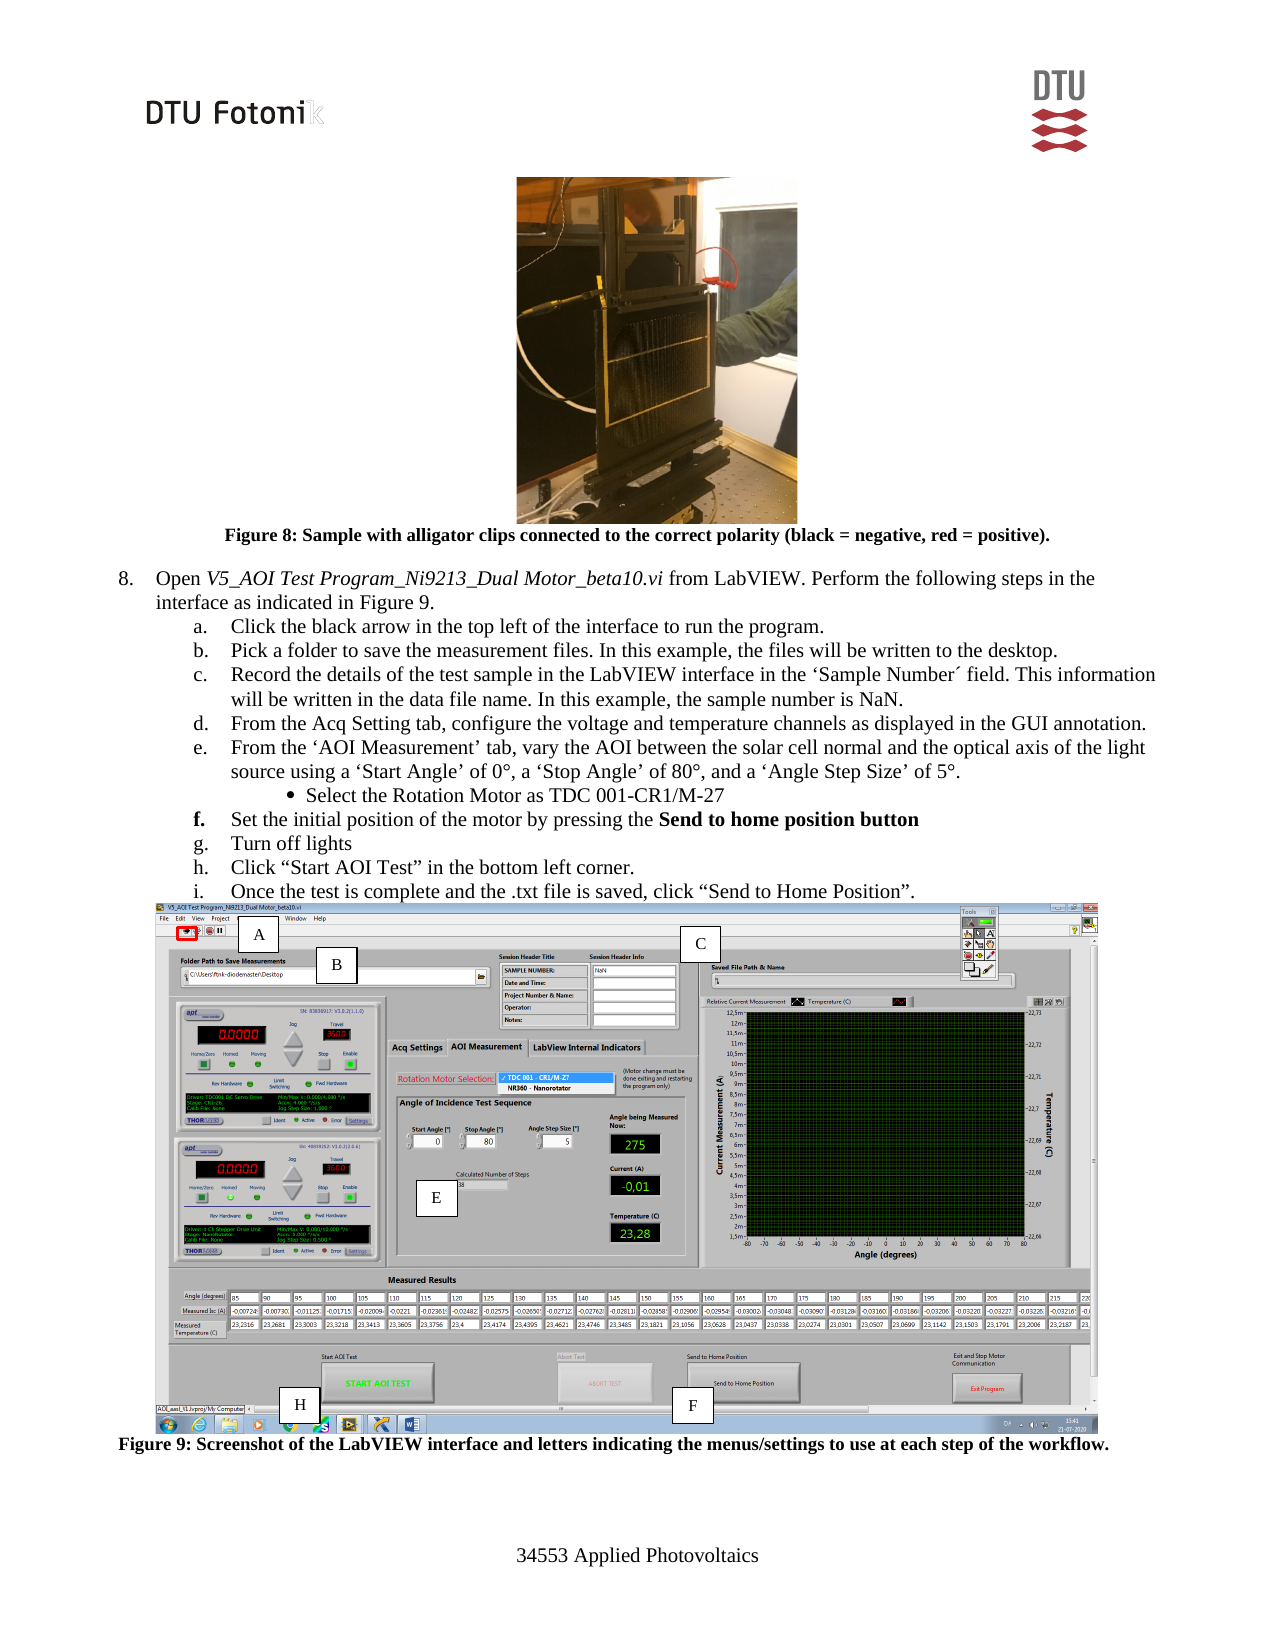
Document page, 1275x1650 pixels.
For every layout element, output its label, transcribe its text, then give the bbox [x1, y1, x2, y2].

list From the Acq Setting tab, configure the voltage and temperature channels as displayed in the GUI annotation. [193, 711, 1157, 734]
text Figure 9: Screenshot of the LabVIEW interface and letters indicating the menus/settings to use at each step of the workflow. [118, 1433, 1157, 1455]
list Set the initial position of the motor by pressing the Send to home position button [193, 807, 1157, 831]
list Turn off lights [193, 831, 1157, 855]
list Pick a folder to save the measurement files. In this example, the files will be written to the desktop. [193, 638, 1157, 662]
picture [155, 903, 1098, 1434]
picture [516, 177, 798, 524]
list Click “Start AOI Test” in the bottom left corner. [193, 855, 1157, 879]
list Once the test is complete and the .txt file is saved, click “Send to Home Position”. [193, 879, 1157, 903]
list From the ‘AOI Measurement’ tab, vary the AOI between the solar cell normal and the optical axis of the light source using a ‘Start Angle’ of 0°, a ‘Stop Angle’ of 80°, and a ‘Angle Step Size’ of 5°. [193, 734, 1157, 783]
list Open V5_AOI Test Program_Ni9213_Dual Motor_beta10.vi from LabVIEW. Perform the following steps in the interface as indicated in Figure 9. [118, 566, 1157, 614]
list Record the details of the test sample in the LabVIEW interface in the ‘Sample Number´ field. This information will be written in the data file name. In this example, the sample number is NaN. [193, 662, 1157, 711]
list Click the black arrow in the top left of the interface to run the program. [193, 614, 1157, 638]
list Select the Rotation Motor as TDC 001-CR1/M-27 [287, 783, 1157, 807]
text Figure 8: Sample with alligator clips connected to the correct polarity (black = negative, red = positive). [118, 524, 1157, 545]
